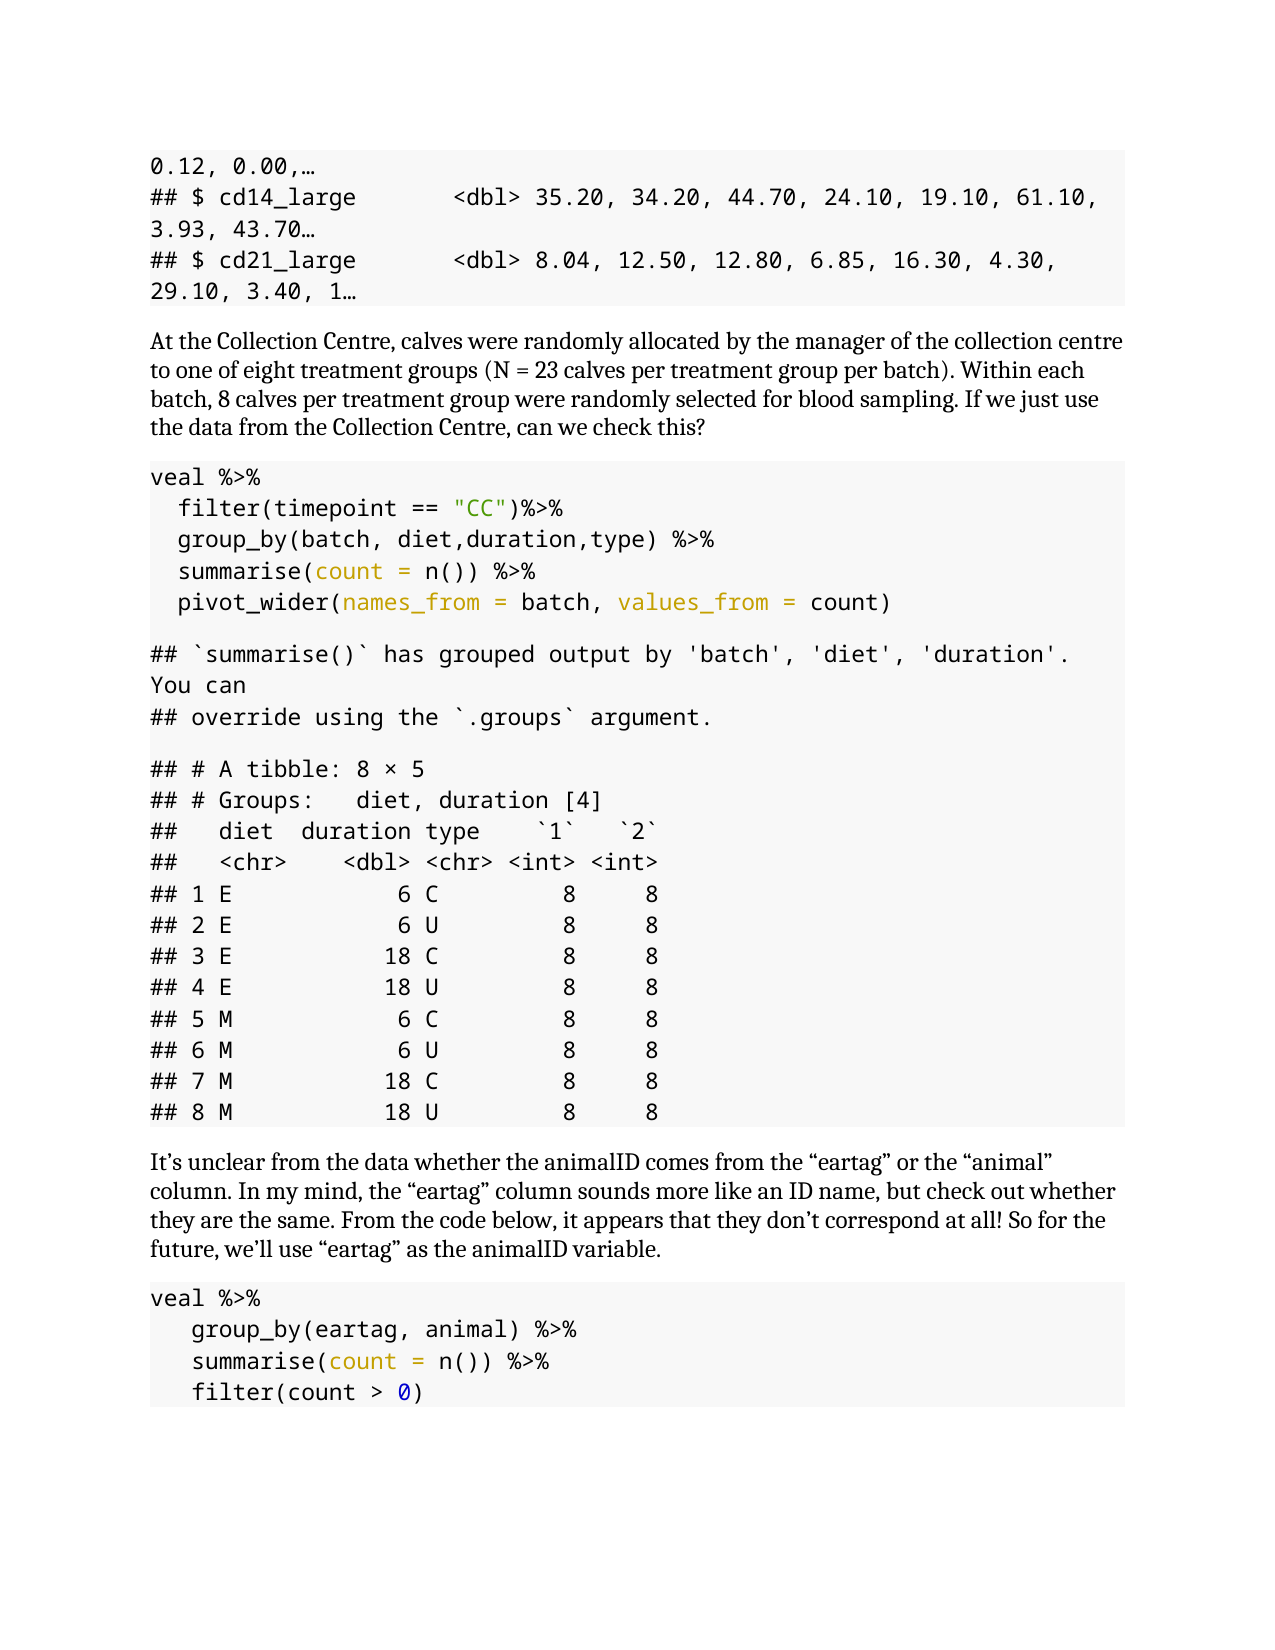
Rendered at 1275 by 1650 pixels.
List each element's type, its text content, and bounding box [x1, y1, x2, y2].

text It’s unclear from the data whether the animalID comes from the “eartag” or the “animal” column. In my mind, the “eartag” column sounds more like an ID name, but check out whether they are the same. From the code below, it appears that they don’t correspond at all! So for the future, we’ll use “eartag” as the animalID variable. [150, 1148, 1125, 1263]
text veal %>% filter(timepoint == "CC")%>% group_by(batch, diet,duration,type) %>% summarise(count = n()) %>% pivot_wider(names_from = batch, values_from = count) [150, 461, 1125, 617]
text ## `summarise()` has grouped output by 'batch', 'diet', 'duration'. You can ## override using the `.groups` argument. [150, 638, 1125, 732]
text At the Collection Centre, calves were randomly allocated by the manager of the collection centre to one of eight treatment groups (N = 23 calves per treatment group per batch). Within each batch, 8 calves per treatment group were randomly selected for blood sampling. If we just use the data from the Collection Centre, can we check this? [150, 327, 1125, 442]
text veal %>% group_by(eartag, animal) %>% summarise(count = n()) %>% filter(count > 0) [150, 1282, 1125, 1407]
text ## # A tibble: 8 × 5 ## # Groups: diet, duration [4] ## diet duration type `1` `2` ## <chr> <dbl> <chr> <int> <int> ## 1 E 6 C 8 8 ## 2 E 6 U 8 8 ## 3 E 18 C 8 8 ## 4 E 18 U 8 8 ## 5 M 6 C 8 8 ## 6 M 6 U 8 8 ## 7 M 18 C 8 8 ## 8 M 18 U 8 8 [150, 752, 1125, 1127]
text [150, 150, 1125, 306]
